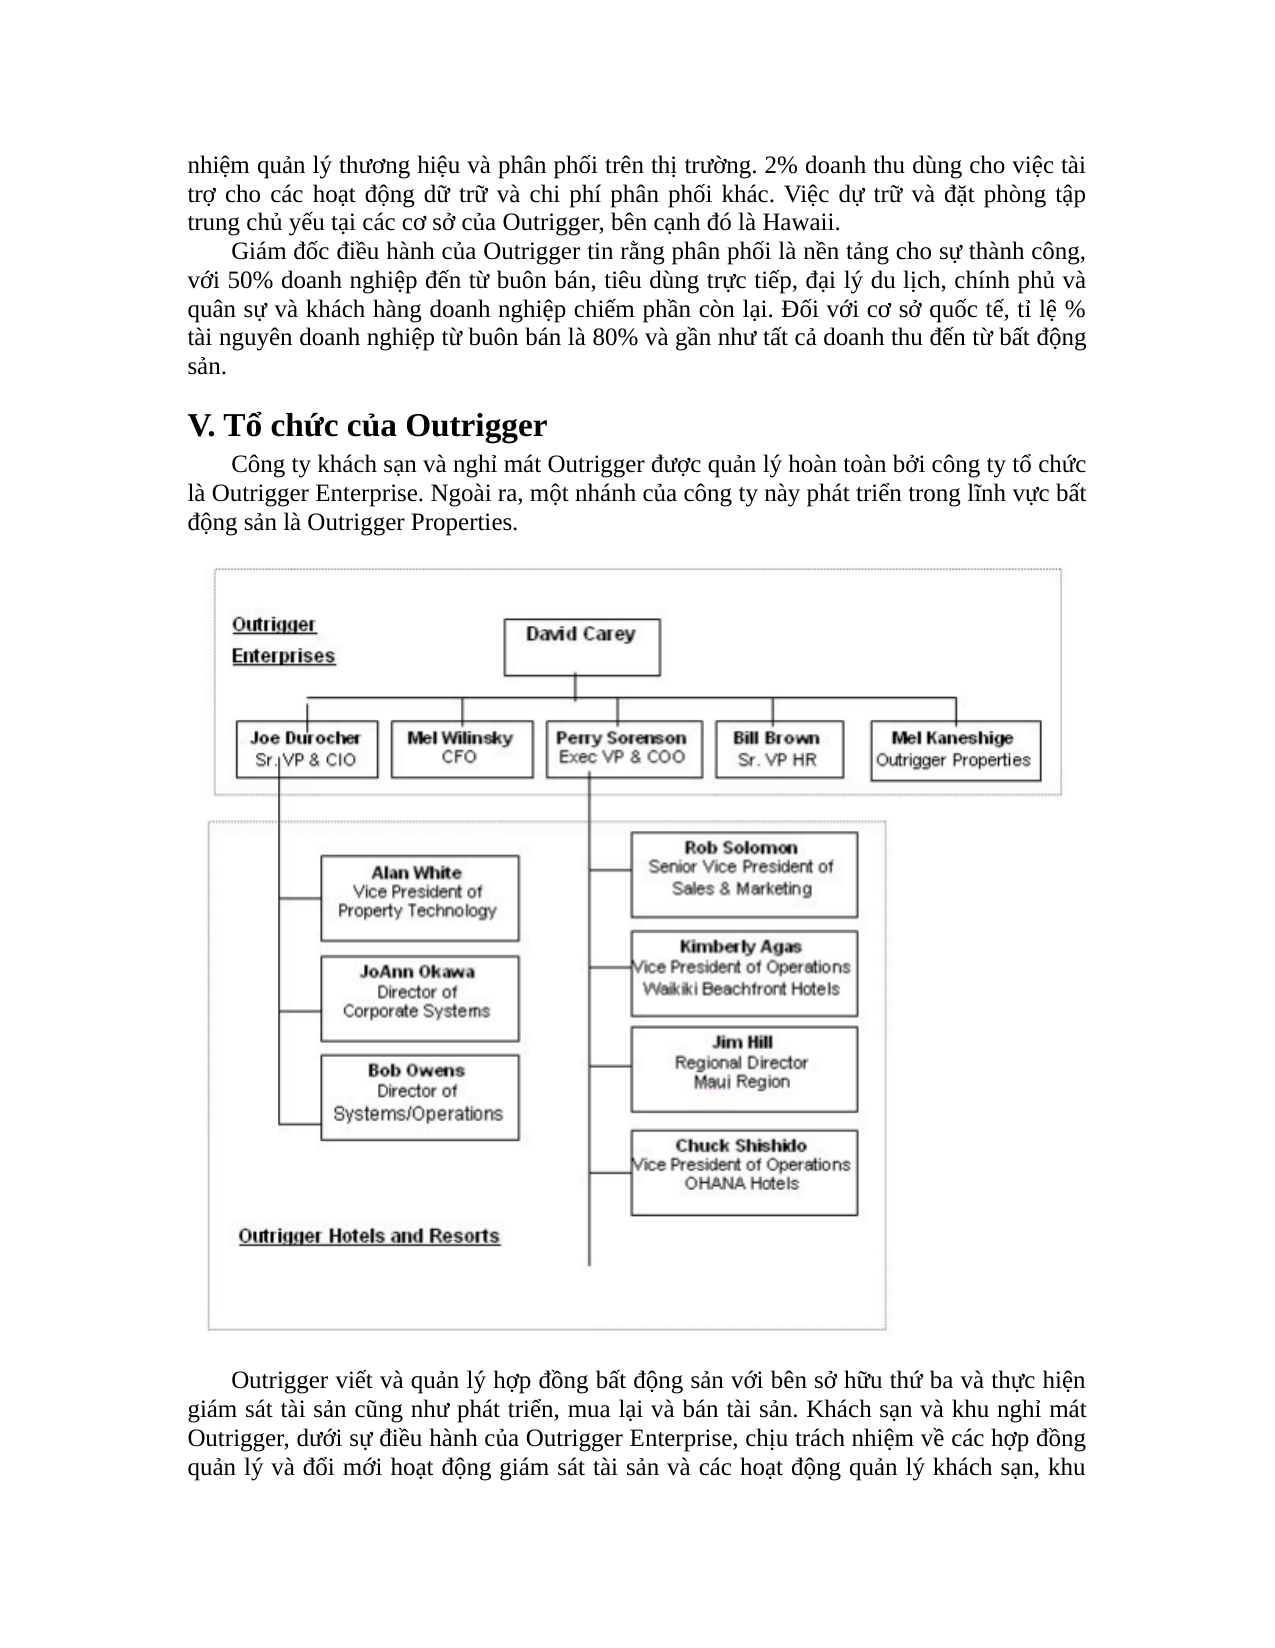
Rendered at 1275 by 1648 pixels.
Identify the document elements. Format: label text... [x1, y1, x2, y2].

text Công ty khách sạn và nghỉ mát Outrigger được quản lý hoàn toàn bởi công ty tổ chức là Outrigger Enterprise. Ngoài ra, một nhánh của công ty này phát triển trong lĩnh vực bất động sản là Outrigger Properties. [187, 449, 1088, 536]
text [187, 150, 1088, 236]
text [187, 1365, 1088, 1480]
picture [205, 564, 1070, 1337]
text Giám đốc điều hành của Outrigger tin rằng phân phối là nền tảng cho sự thành công, với 50% doanh nghiệp đến từ buôn bán, tiêu dùng trực tiếp, đại lý du lịch, chính phủ và quân sự và khách hàng doanh nghiệp chiếm phần còn lại. Đối với cơ sở quốc tế, tỉ lệ % tài nguyên doanh nghiệp từ buôn bán là 80% và gần như tất cả doanh thu đến từ bất động sản. [187, 236, 1088, 380]
subtitle V. Tổ chức của Outrigger [187, 405, 1088, 443]
